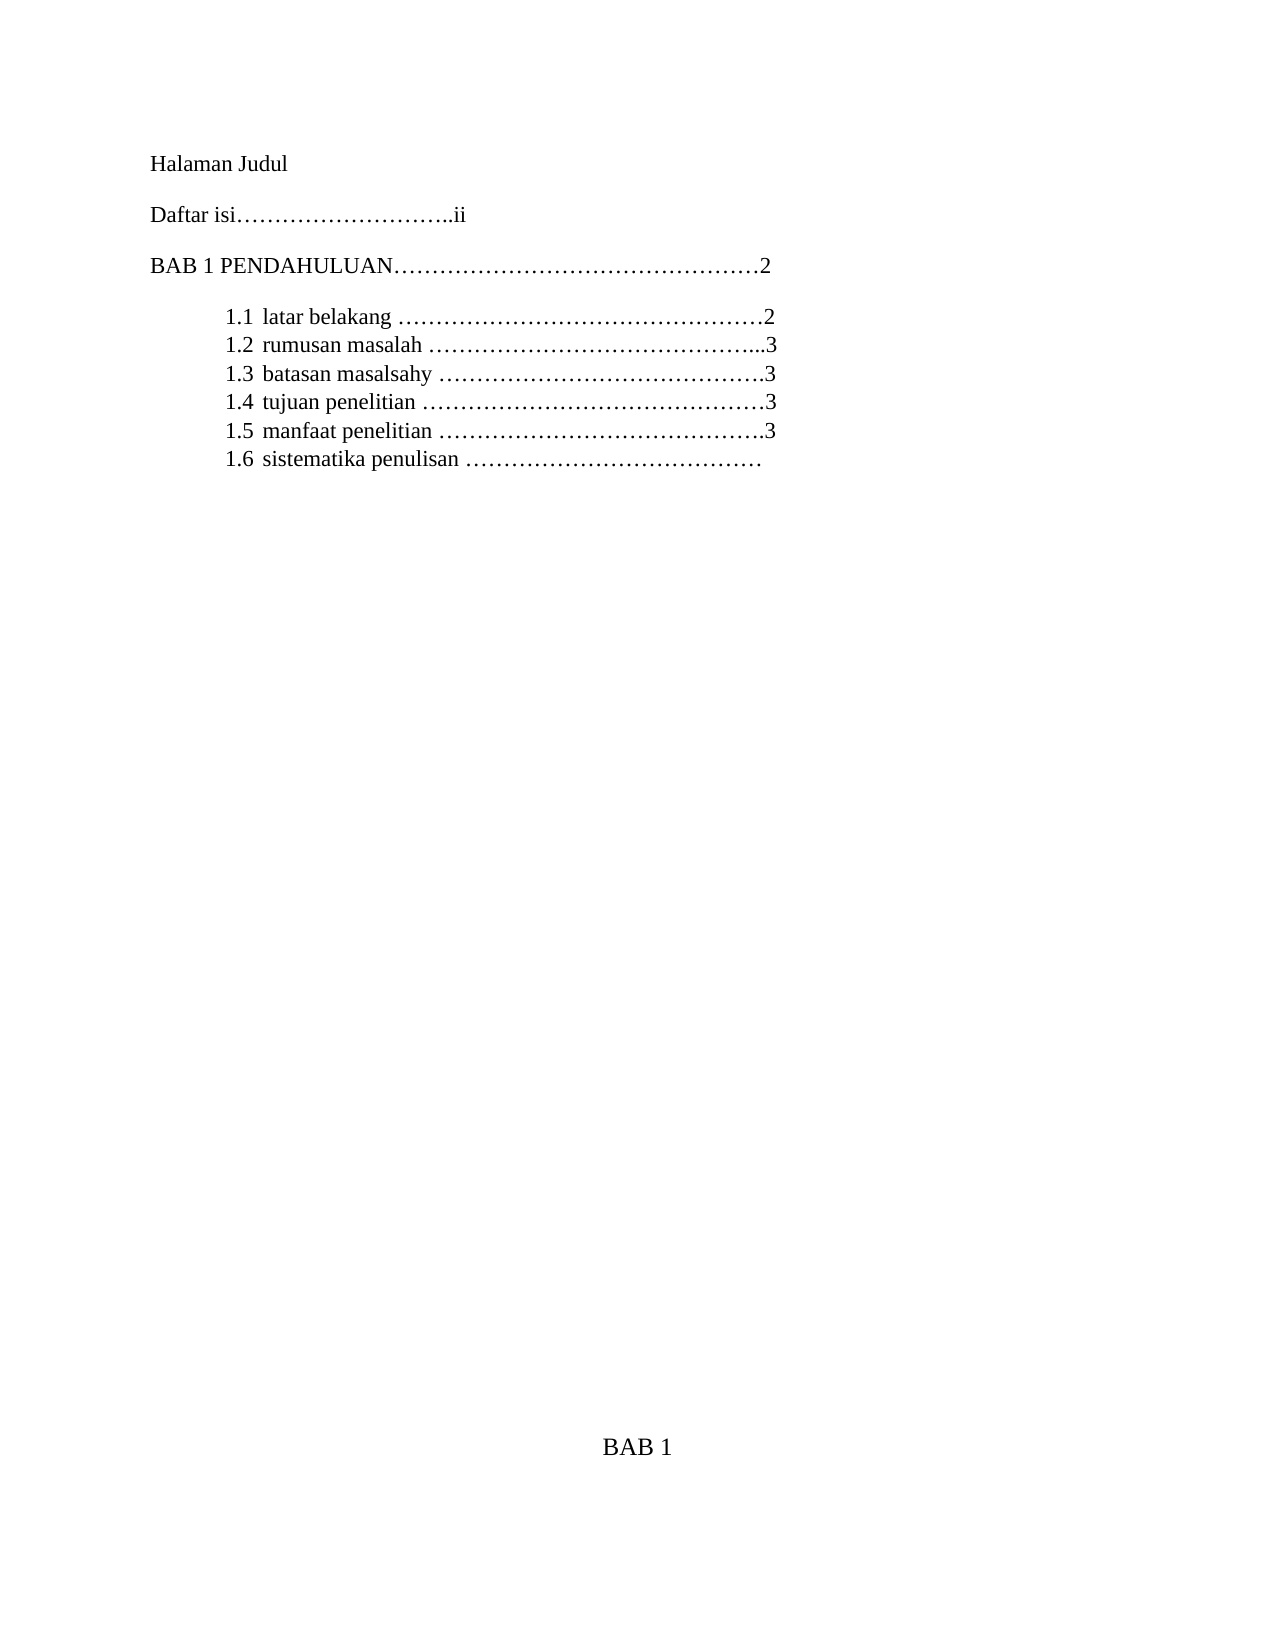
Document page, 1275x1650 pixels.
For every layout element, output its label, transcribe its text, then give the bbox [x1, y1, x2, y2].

text Halaman Judul [150, 150, 1125, 176]
list batasan masalsahy …………………………………….3 [225, 360, 1125, 386]
text Daftar isi………………………..ii [150, 201, 1125, 227]
list sistematika penulisan ………………………………… [225, 445, 1125, 472]
list manfaat penelitian …………………………………….3 [225, 417, 1125, 443]
text BAB 1 PENDAHULUAN…………………………………………2 [150, 252, 1125, 278]
text BAB 1 [150, 1432, 1125, 1461]
list tujuan penelitian ………………………………………3 [225, 388, 1125, 415]
list rumusan masalah ……………………………………...3 [225, 332, 1125, 358]
list latar belakang …………………………………………2 [225, 303, 1125, 329]
